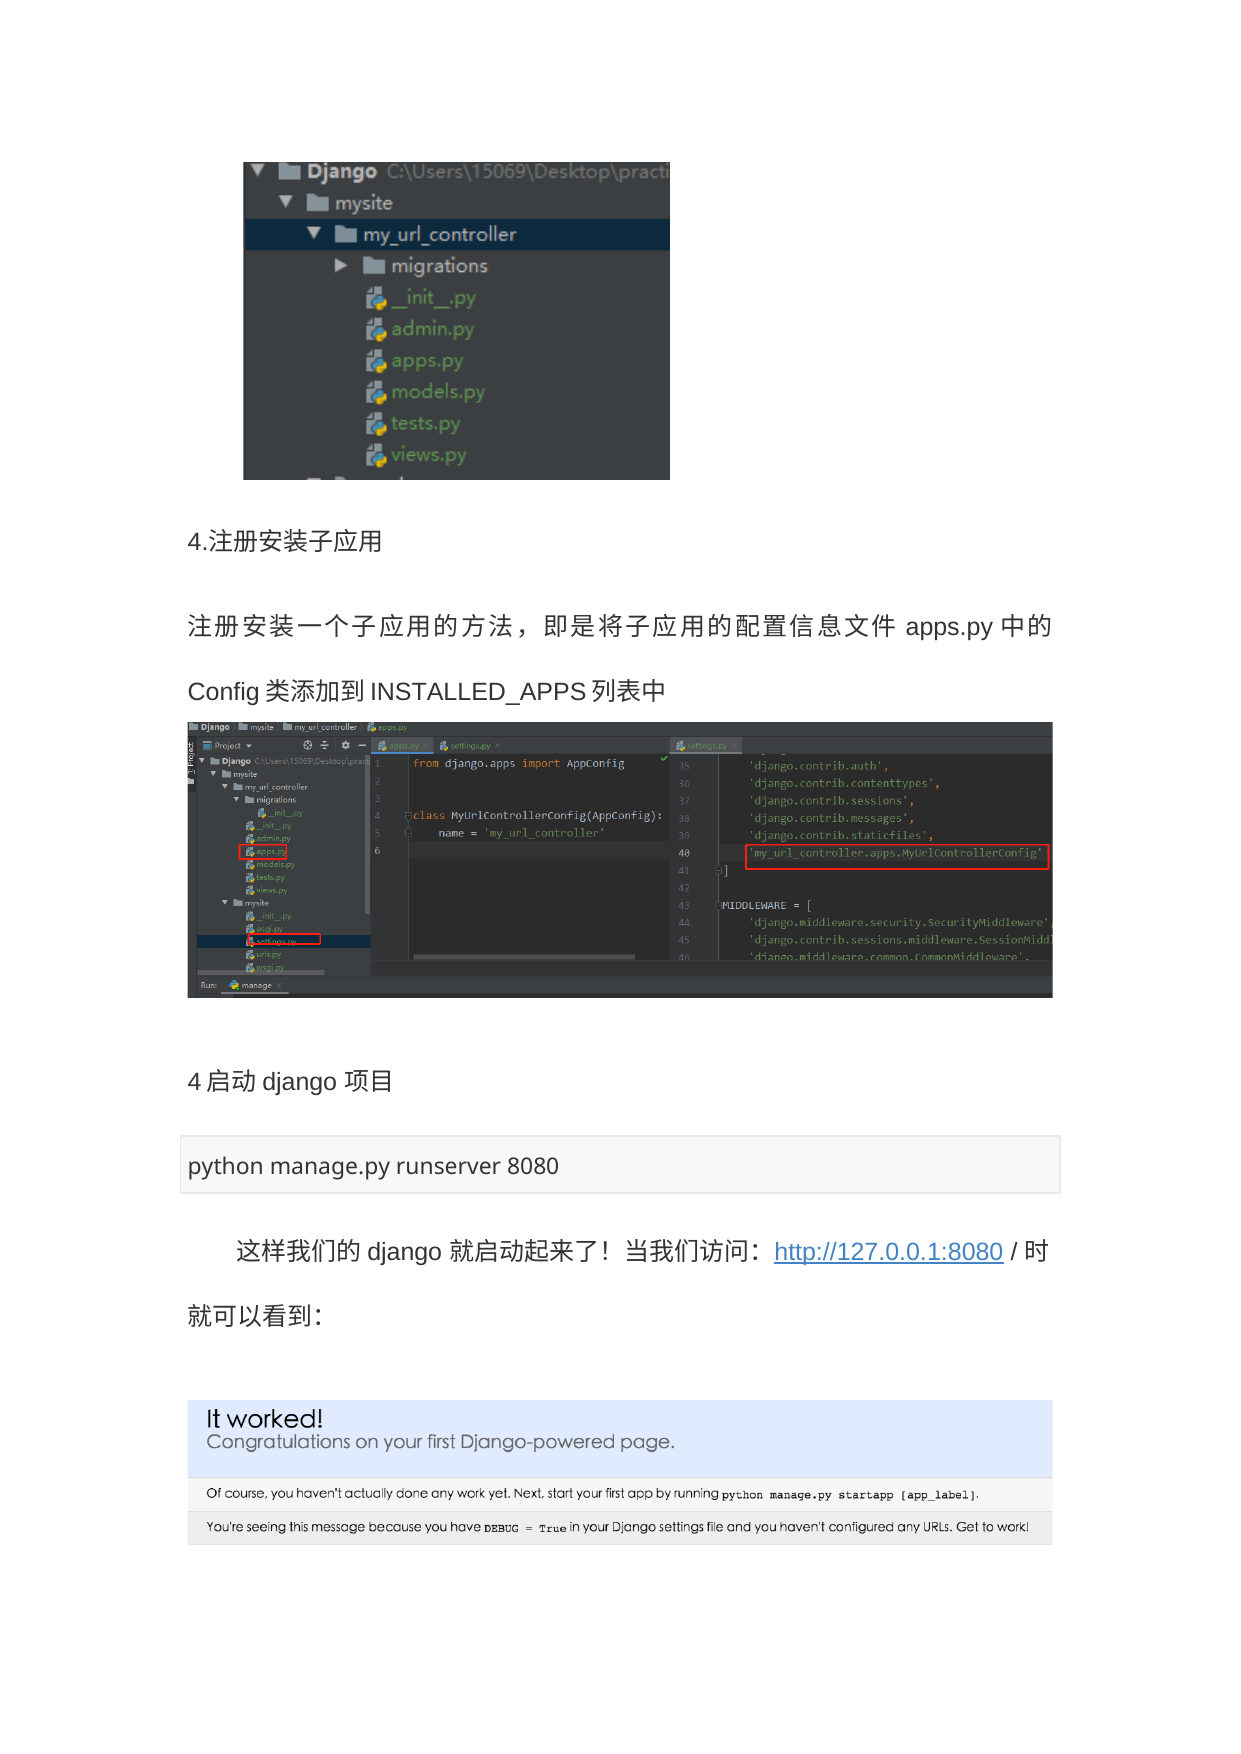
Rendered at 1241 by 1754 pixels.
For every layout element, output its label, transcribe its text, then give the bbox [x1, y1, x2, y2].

text 4启动 django 项目 [187, 1047, 1053, 1112]
text 4.注册安装子应用 [187, 507, 1053, 572]
text python manage.py runserver 8080 [181, 1137, 1059, 1192]
picture [187, 1400, 1053, 1547]
picture [187, 722, 1053, 998]
picture [243, 162, 670, 480]
text 这样我们的 django 就启动起来了！当我们访问：http://127.0.0.1:8080 / 时就可以看到： [187, 1217, 1053, 1347]
text 注册安装一个子应用的方法，即是将子应用的配置信息文件apps.py中的Config类添加到INSTALLED_APPS列表中 [187, 592, 1053, 722]
